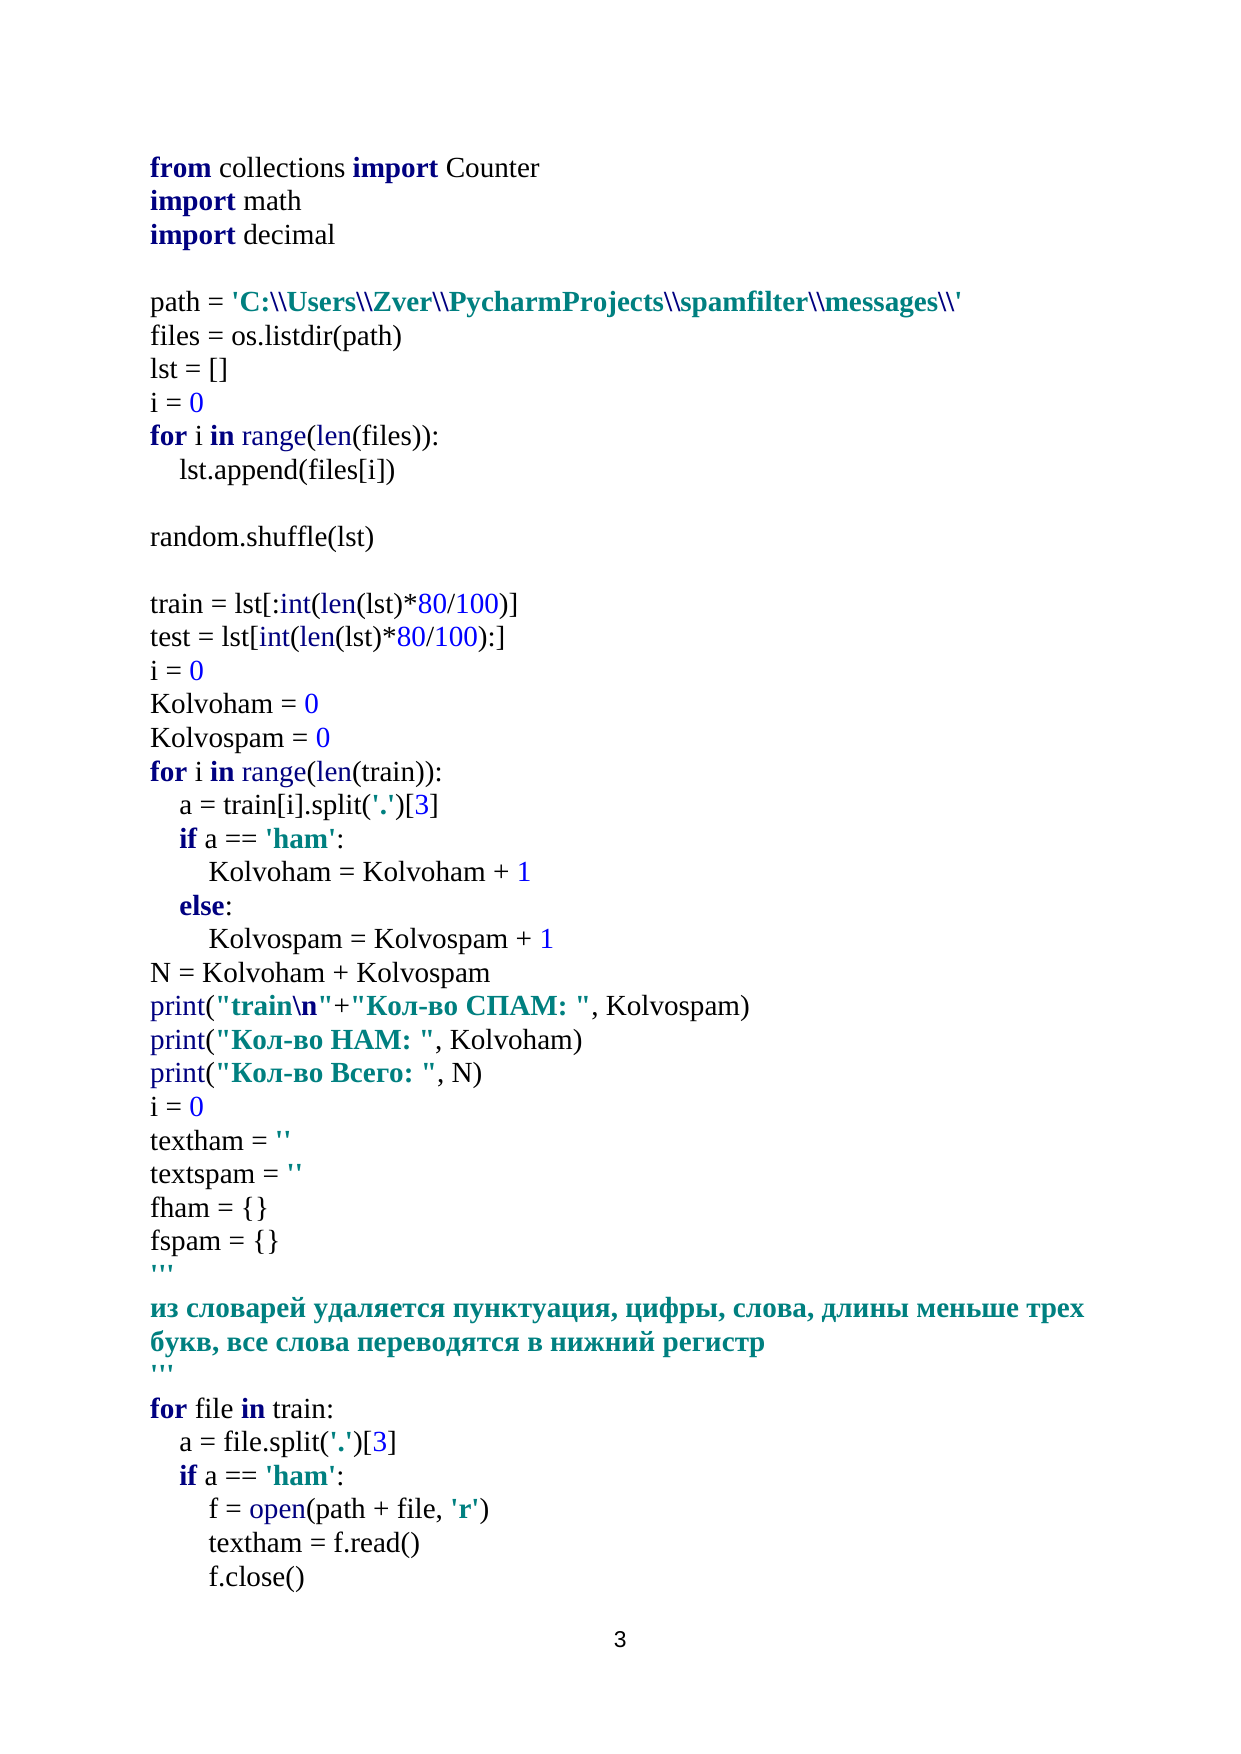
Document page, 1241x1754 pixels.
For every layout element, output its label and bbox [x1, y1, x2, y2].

text [150, 150, 1090, 1592]
